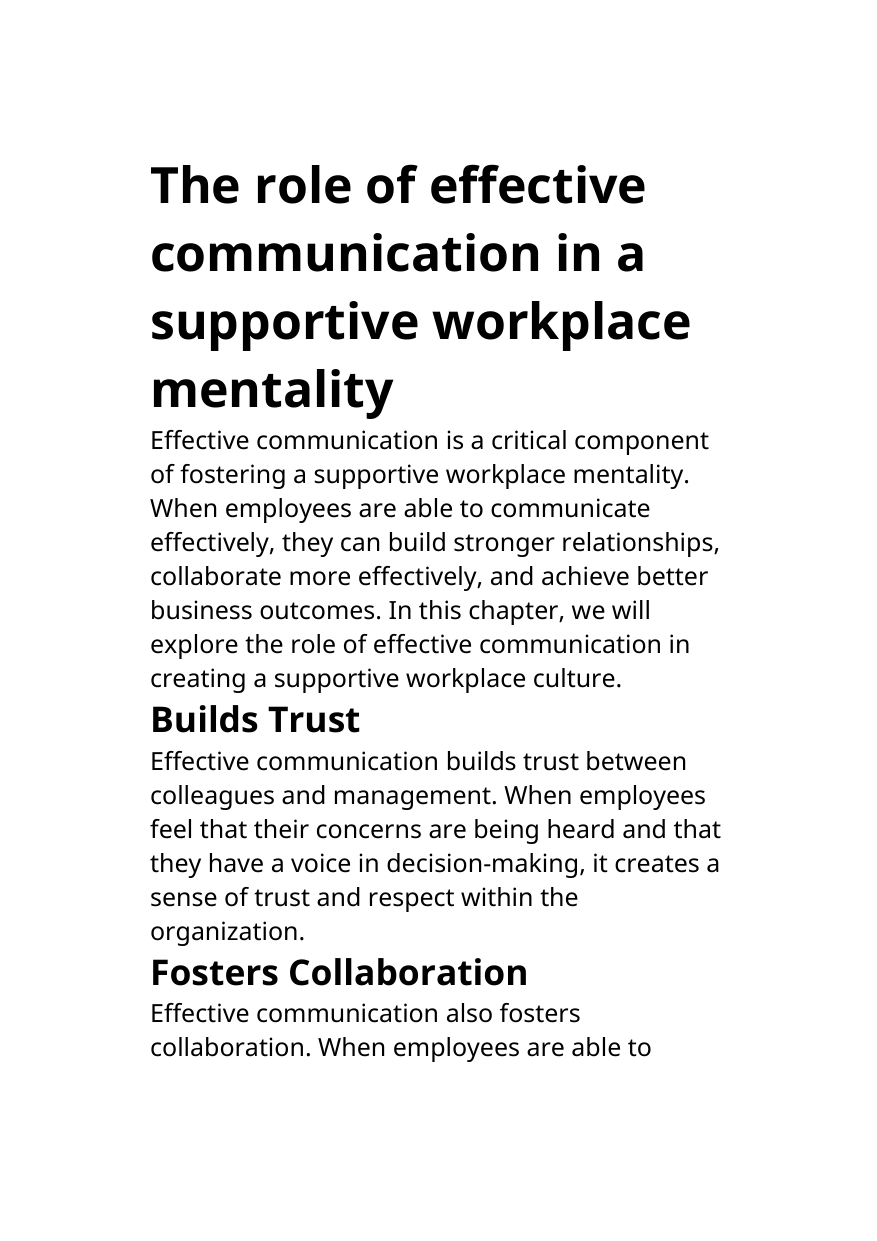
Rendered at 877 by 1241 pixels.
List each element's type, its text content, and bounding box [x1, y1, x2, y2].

subtitle Fosters Collaboration [150, 948, 727, 996]
text Effective communication builds trust between colleagues and management. When employees feel that their concerns are being heard and that they have a voice in decision-making, it creates a sense of trust and respect within the organization. [150, 743, 727, 948]
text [150, 996, 727, 1064]
subtitle The role of effective communication in a supportive workplace mentality [150, 150, 727, 422]
subtitle Builds Trust [150, 695, 727, 743]
text Effective communication is a critical component of fostering a supportive workplace mentality. When employees are able to communicate effectively, they can build stronger relationships, collaborate more effectively, and achieve better business outcomes. In this chapter, we will explore the role of effective communication in creating a supportive workplace culture. [150, 422, 727, 695]
